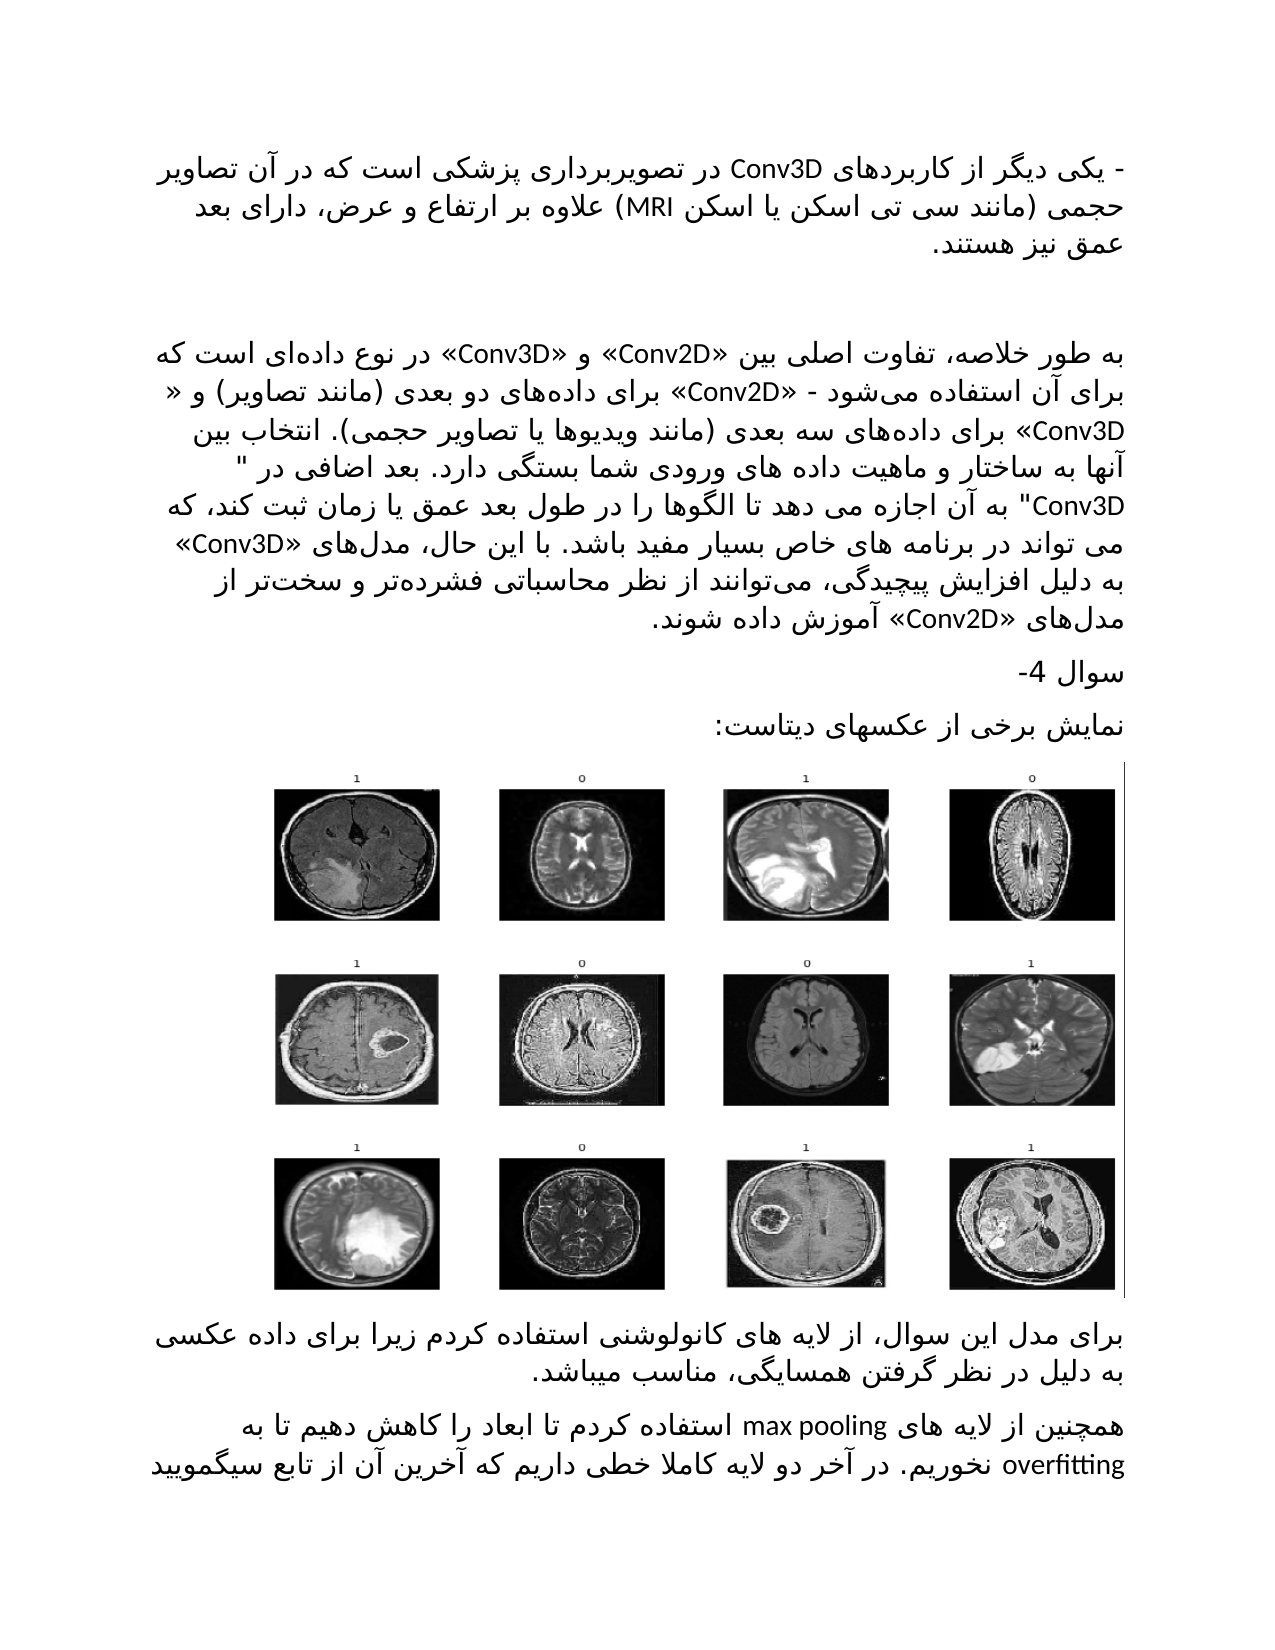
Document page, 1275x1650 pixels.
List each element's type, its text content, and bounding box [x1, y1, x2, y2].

text - یکی دیگر از کاربردهای Conv3D در تصویربرداری پزشکی است که در آن تصاویر حجمی (مانند سی تی اسکن یا اسکن MRI) علاوه بر ارتفاع و عرض، دارای بعد عمق نیز هستند. [150, 150, 1125, 261]
picture [265, 762, 1125, 1298]
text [150, 1407, 1125, 1482]
text به طور خلاصه، تفاوت اصلی بین «Conv2D» و «Conv3D» در نوع داده‌ای است که برای آن استفاده می‌شود - «Conv2D» برای داده‌های دو بعدی (مانند تصاویر) و «Conv3D» برای داده‌های سه بعدی (مانند ویدیوها یا تصاویر حجمی). انتخاب بین آنها به ساختار و ماهیت داده های ورودی شما بستگی دارد. بعد اضافی در "Conv3D" به آن اجازه می دهد تا الگوها را در طول بعد عمق یا زمان ثبت کند، که می تواند در برنامه های خاص بسیار مفید باشد. با این حال، مدل‌های «Conv3D» به دلیل افزایش پیچیدگی، می‌توانند از نظر محاسباتی فشرده‌تر و سخت‌تر از مدل‌های «Conv2D» آموزش داده شوند. [150, 335, 1125, 636]
text برای مدل این سوال، از لایه های کانولوشنی استفاده کردم زیرا برای داده عکسی به دلیل در نظر گرفتن همسایگی، مناسب میباشد. [150, 1317, 1125, 1388]
text نمایش برخی از عکسهای دیتاست: [150, 709, 1125, 743]
text سوال 4- [150, 655, 1125, 689]
